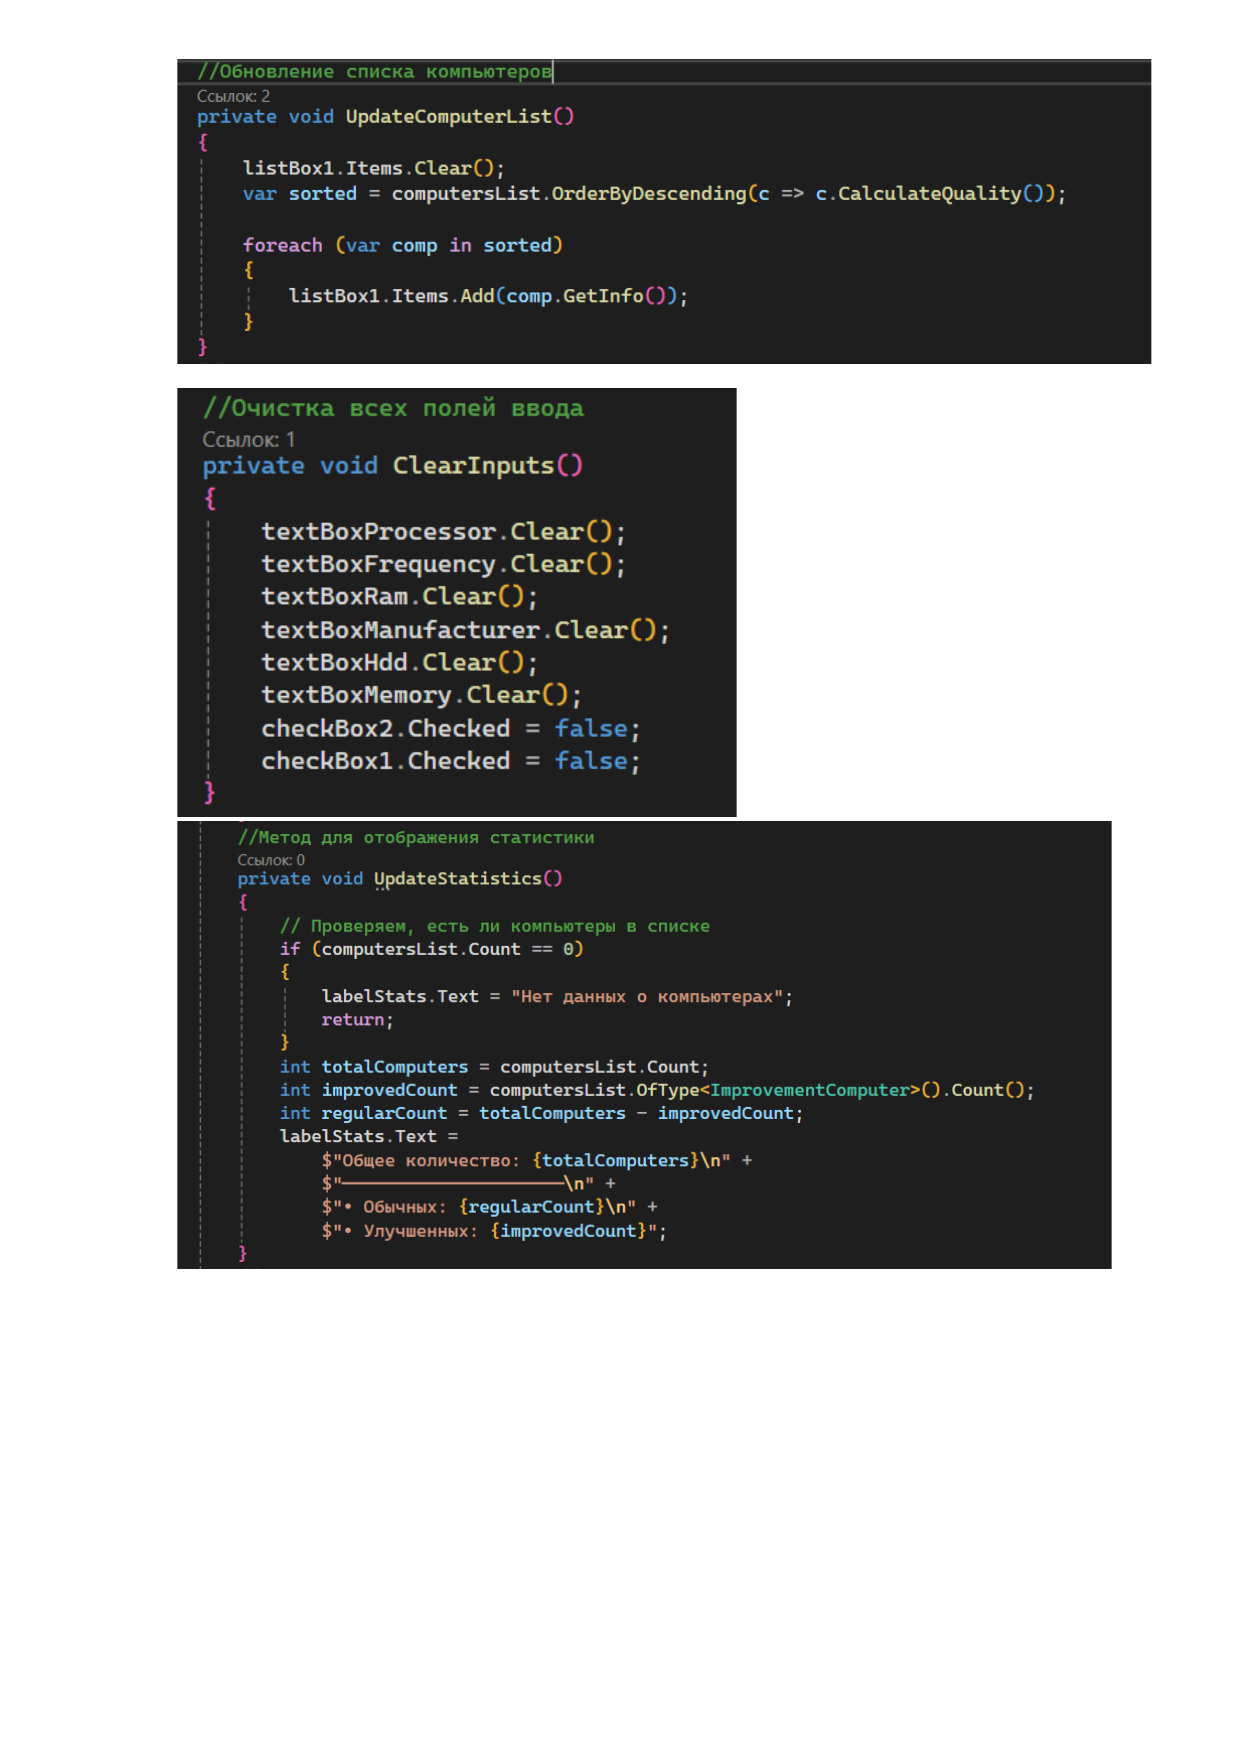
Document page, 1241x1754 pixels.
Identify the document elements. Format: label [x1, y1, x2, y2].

picture [177, 821, 1112, 1269]
picture [177, 59, 1152, 364]
picture [177, 388, 737, 817]
